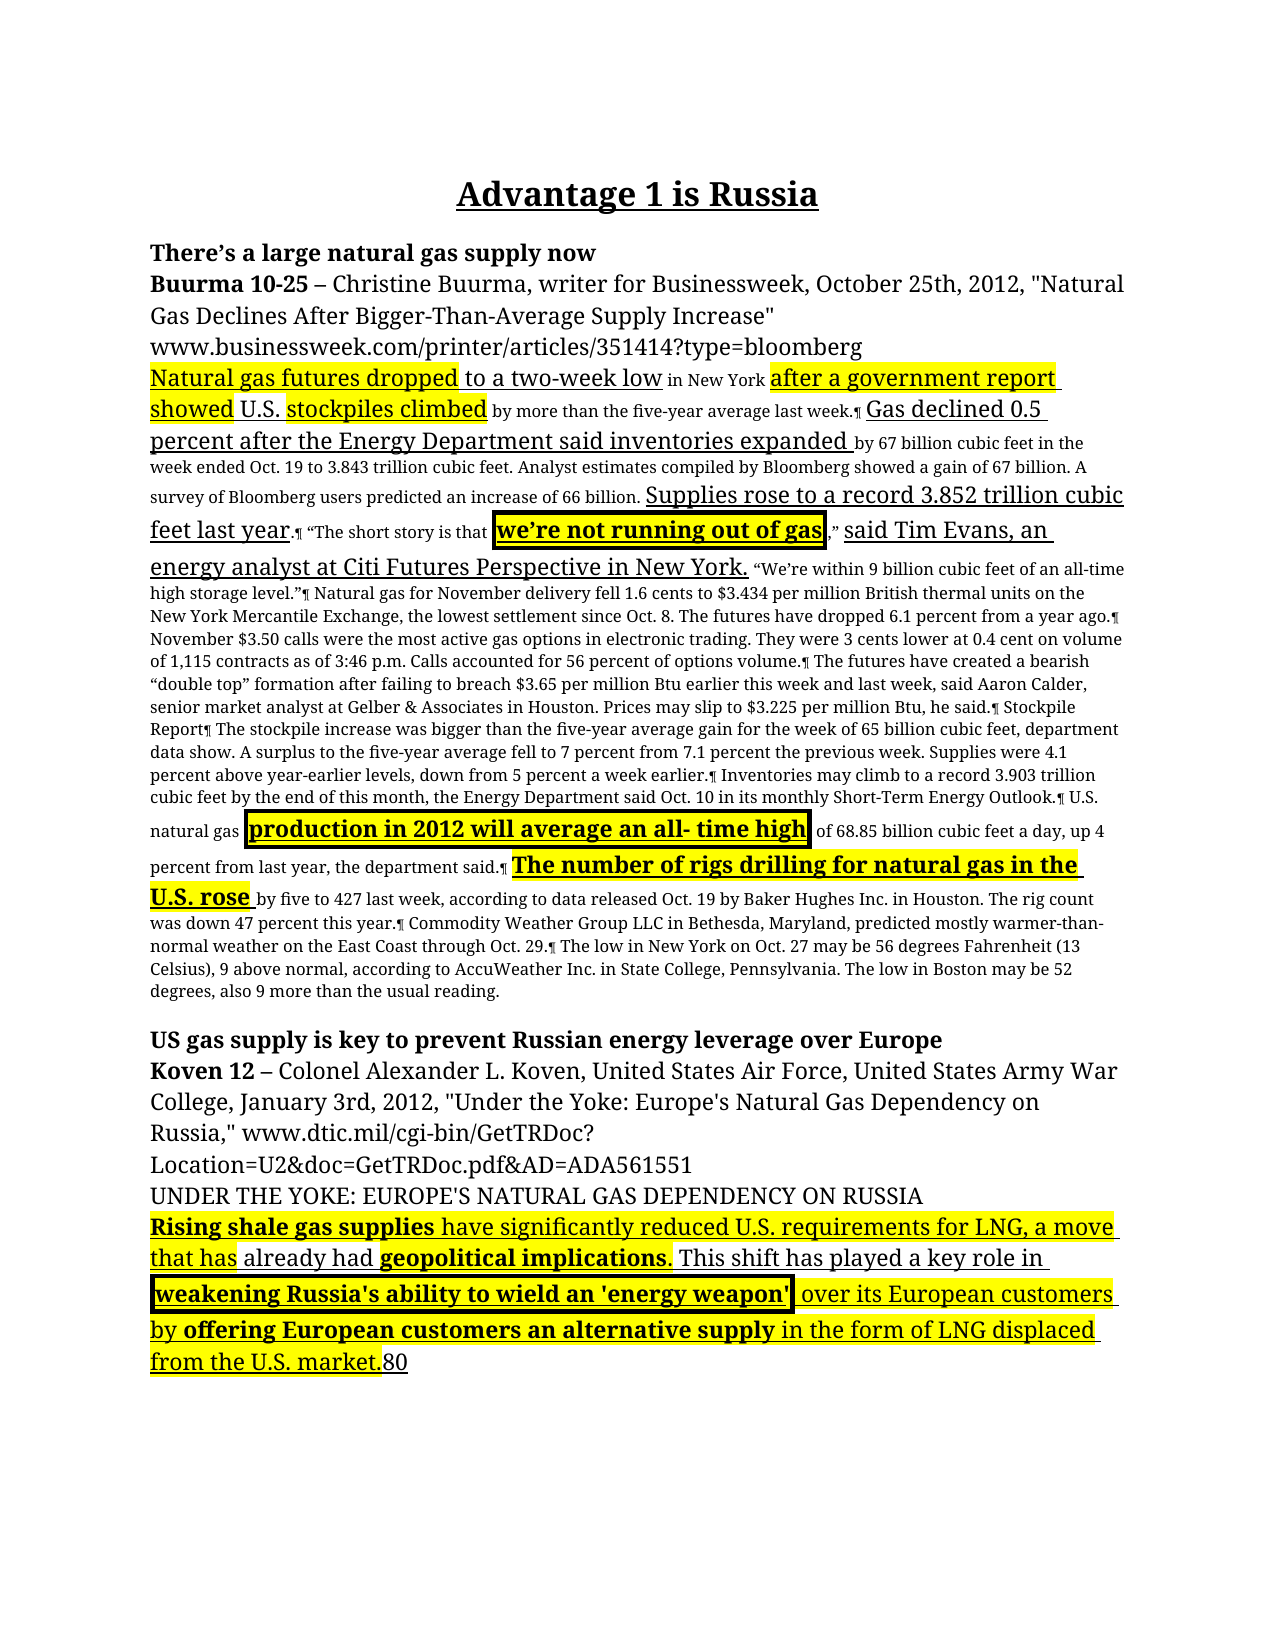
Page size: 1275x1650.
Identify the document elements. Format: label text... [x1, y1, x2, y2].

subtitle US gas supply is key to prevent Russian energy leverage over Europe [150, 1023, 1125, 1055]
text Natural gas futures dropped to a two-week low in New York after a government report showed U.S. stockpiles climbed by more than the five-year average last week.¶ Gas declined 0.5 percent after the Energy Department said inventories expanded by 67 billion cubic feet in the week ended Oct. 19 to 3.843 trillion cubic feet. Analyst estimates compiled by Bloomberg showed a gain of 67 billion. A survey of Bloomberg users predicted an increase of 66 billion. Supplies rose to a record 3.852 trillion cubic feet last year.¶ “The short story is that we’re not running out of gas,” said Tim Evans, an energy analyst at Citi Futures Perspective in New York. “We’re within 9 billion cubic feet of an all-time high storage level.”¶ Natural gas for November delivery fell 1.6 cents to $3.434 per million British thermal units on the New York Mercantile Exchange, the lowest settlement since Oct. 8. The futures have dropped 6.1 percent from a year ago.¶ November $3.50 calls were the most active gas options in electronic trading. They were 3 cents lower at 0.4 cent on volume of 1,115 contracts as of 3:46 p.m. Calls accounted for 56 percent of options volume.¶ The futures have created a bearish “double top” formation after failing to breach $3.65 per million Btu earlier this week and last week, said Aaron Calder, senior market analyst at Gelber & Associates in Houston. Prices may slip to $3.225 per million Btu, he said.¶ Stockpile Report¶ The stockpile increase was bigger than the five-year average gain for the week of 65 billion cubic feet, department data show. A surplus to the five-year average fell to 7 percent from 7.1 percent the previous week. Supplies were 4.1 percent above year-earlier levels, down from 5 percent a week earlier.¶ Inventories may climb to a record 3.903 trillion cubic feet by the end of this month, the Energy Department said Oct. 10 in its monthly Short-Term Energy Outlook.¶ U.S. natural gas production in 2012 will average an all- time high of 68.85 billion cubic feet a day, up 4 percent from last year, the department said.¶ The number of rigs drilling for natural gas in the U.S. rose by five to 427 last week, according to data released Oct. 19 by Baker Hughes Inc. in Houston. The rig count was down 47 percent this year.¶ Commodity Weather Group LLC in Bethesda, Maryland, predicted mostly warmer-than-normal weather on the East Coast through Oct. 29.¶ The low in New York on Oct. 27 may be 56 degrees Fahrenheit (13 Celsius), 9 above normal, according to AccuWeather Inc. in State College, Pennsylvania. The low in Boston may be 52 degrees, also 9 more than the usual reading. [150, 362, 1125, 1003]
text UNDER THE YOKE: EUROPE'S NATURAL GAS DEPENDENCY ON RUSSIA [150, 1180, 1125, 1211]
text Buurma 10-25 – Christine Buurma, writer for Businessweek, October 25th, 2012, "Natural Gas Declines After Bigger-Than-Average Supply Increase" www.businessweek.com/printer/articles/351414?type=bloomberg [150, 268, 1125, 362]
text Koven 12 – Colonel Alexander L. Koven, United States Air Force, United States Army War College, January 3rd, 2012, "Under the Yoke: Europe's Natural Gas Dependency on Russia," www.dtic.mil/cgi-bin/GetTRDoc?Location=U2&doc=GetTRDoc.pdf&AD=ADA561551 [150, 1055, 1125, 1180]
text Rising shale gas supplies have significantly reduced U.S. requirements for LNG, a move that has already had geopolitical implications. This shift has played a key role in weakening Russia's ability to wield an 'energy weapon' over its European customers by offering European customers an alternative supply in the form of LNG displaced from the U.S. market.80 [150, 1211, 1125, 1377]
subtitle Advantage 1 is Russia [150, 171, 1125, 216]
subtitle There’s a large natural gas supply now [150, 237, 1125, 268]
